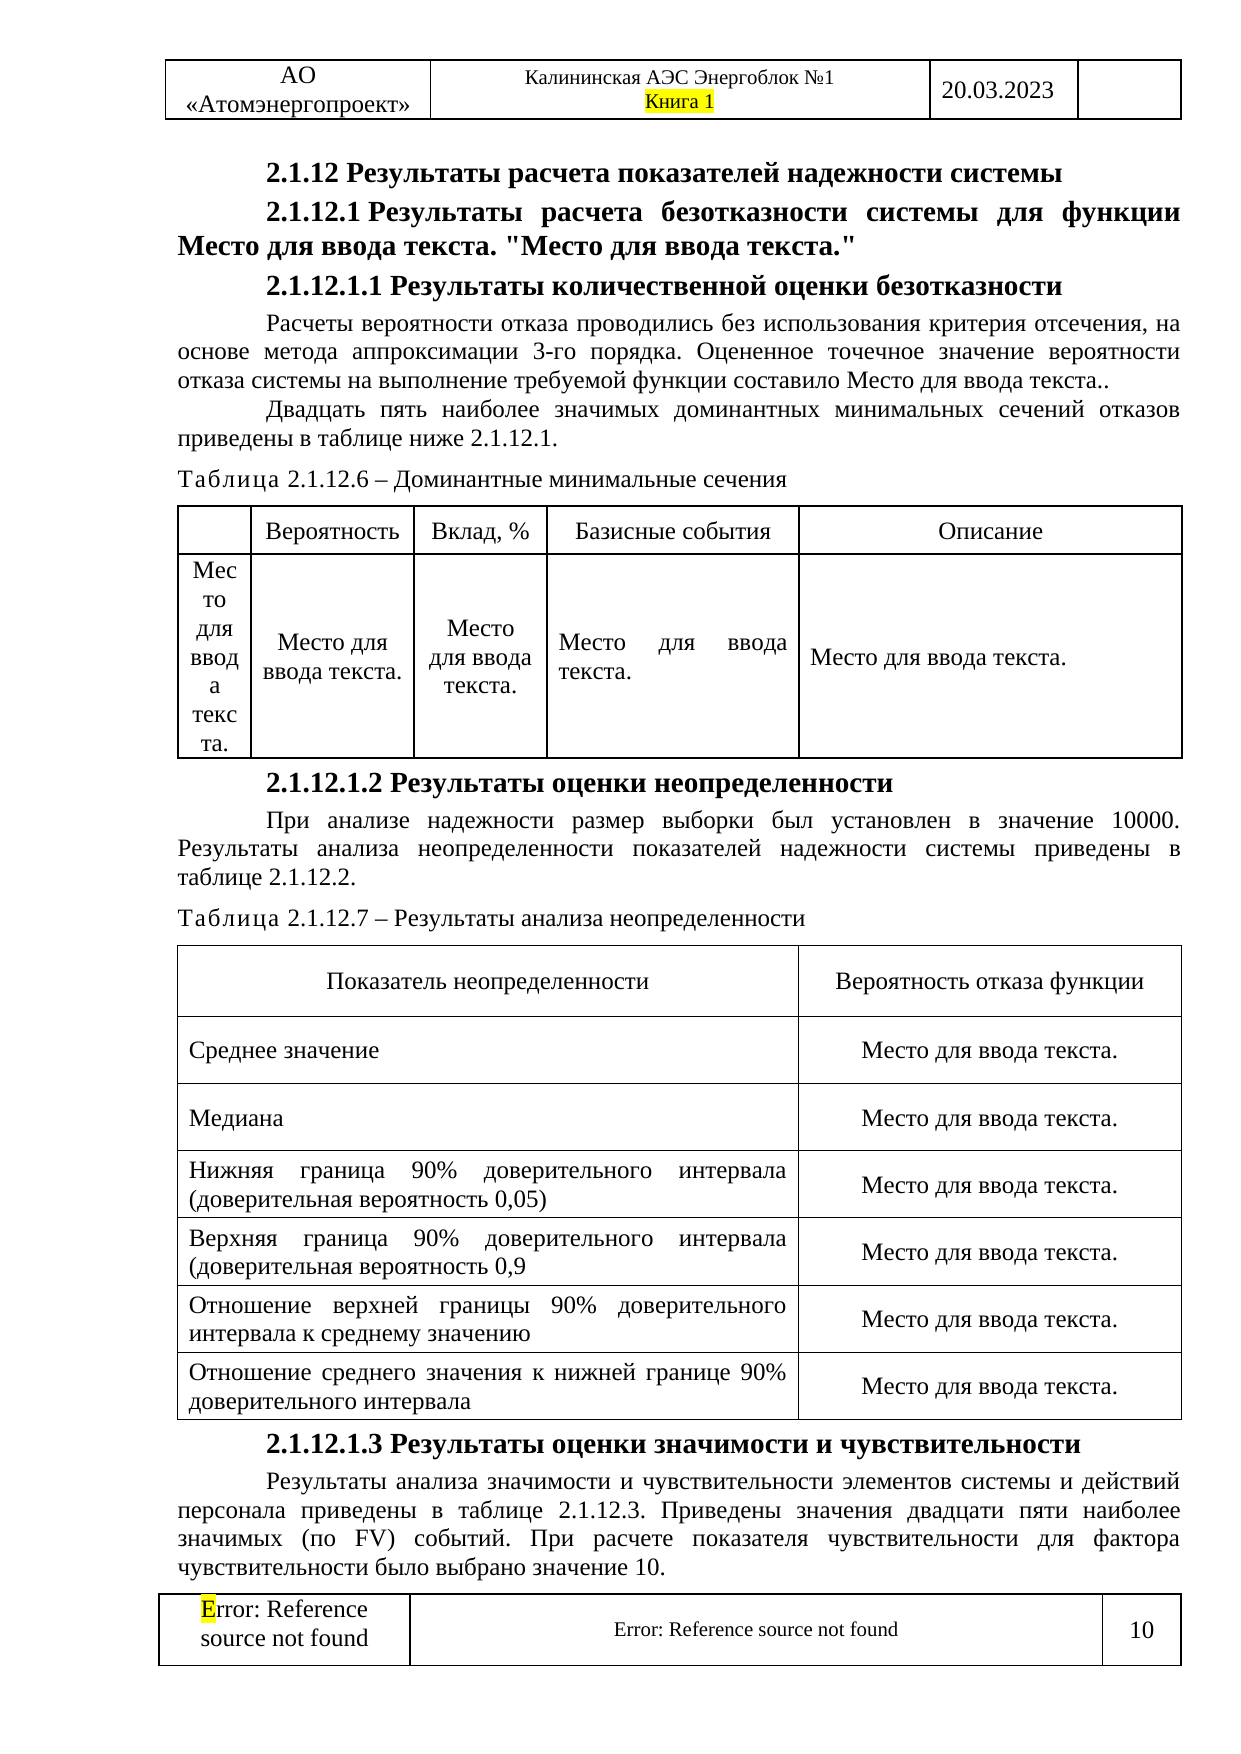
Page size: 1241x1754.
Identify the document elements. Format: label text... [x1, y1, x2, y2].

subtitle Результаты расчета показателей надежности системы [177, 155, 1181, 188]
